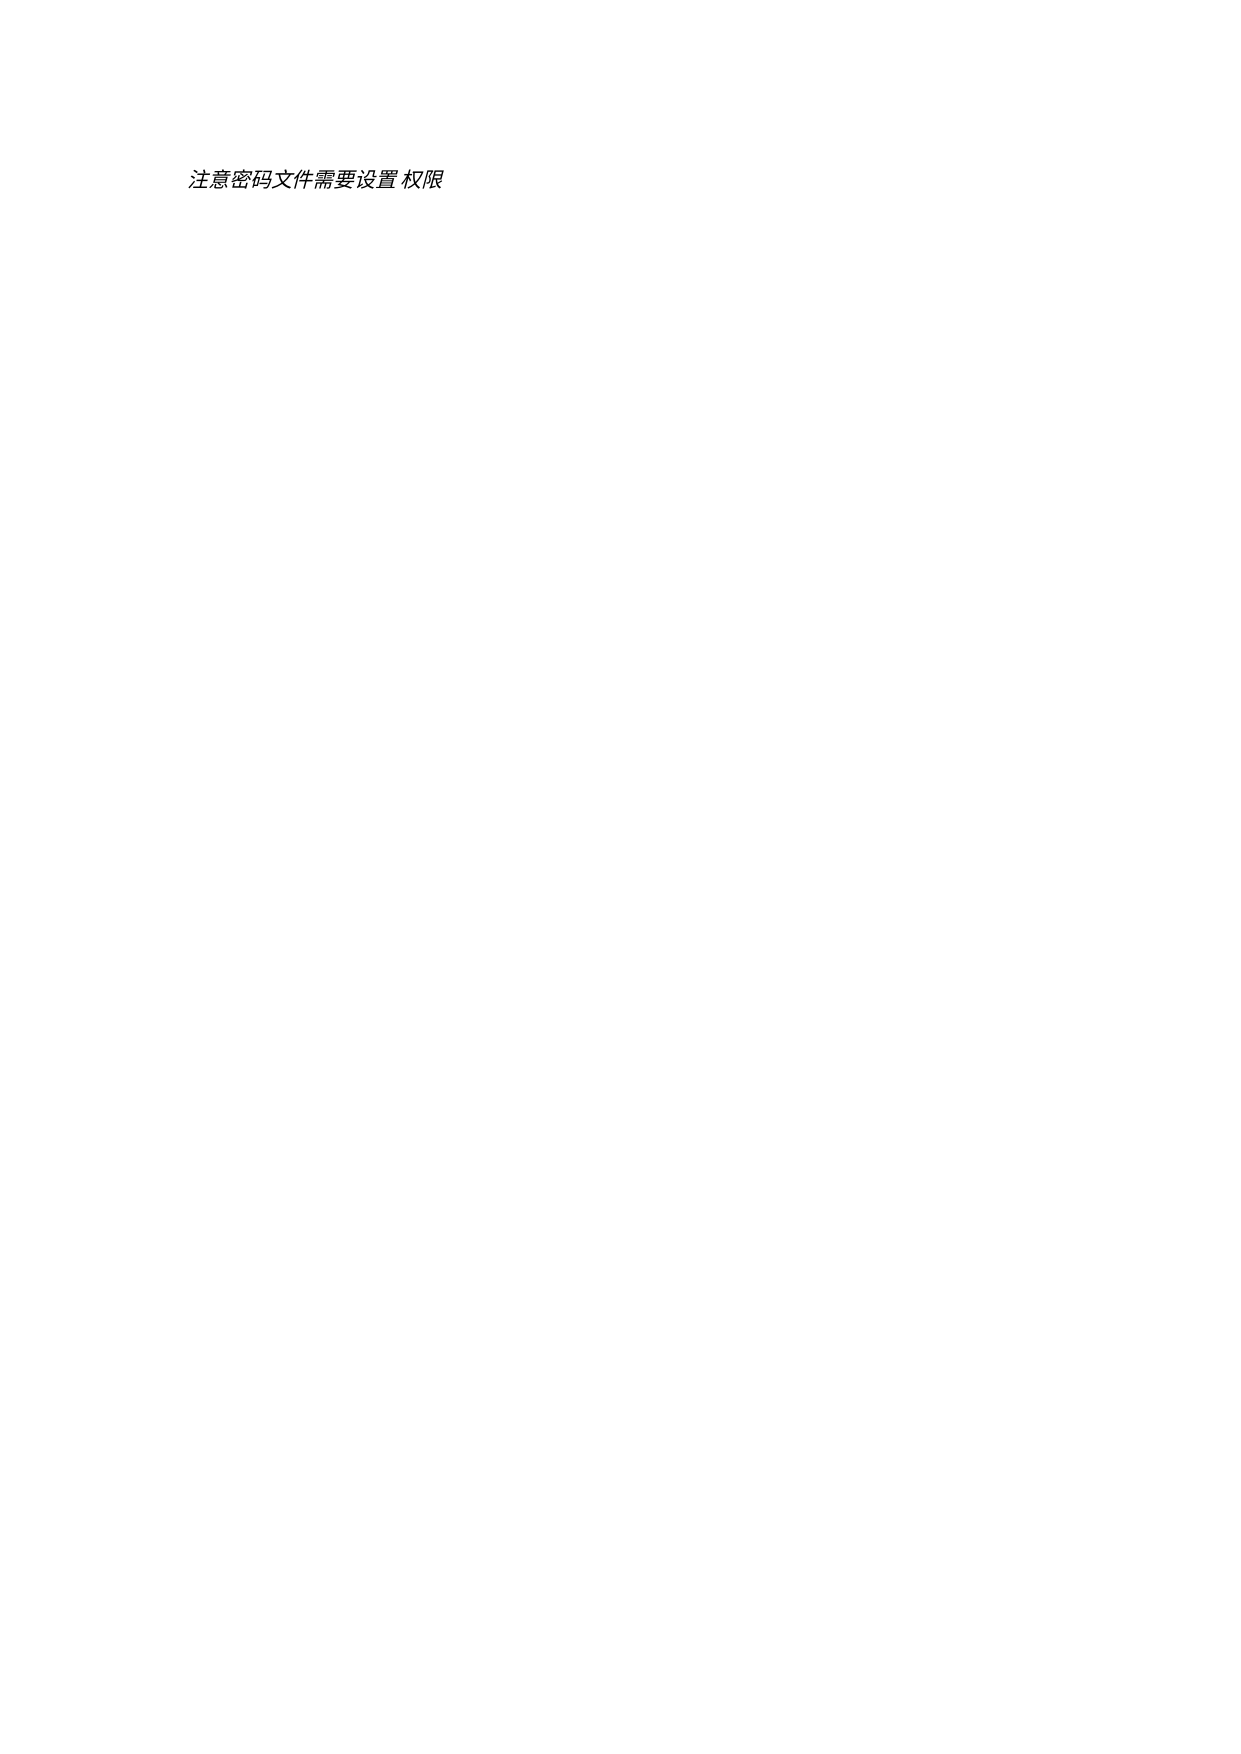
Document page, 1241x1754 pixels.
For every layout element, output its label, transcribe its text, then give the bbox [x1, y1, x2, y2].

text 注意密码文件需要设置 权限 [187, 162, 1053, 194]
